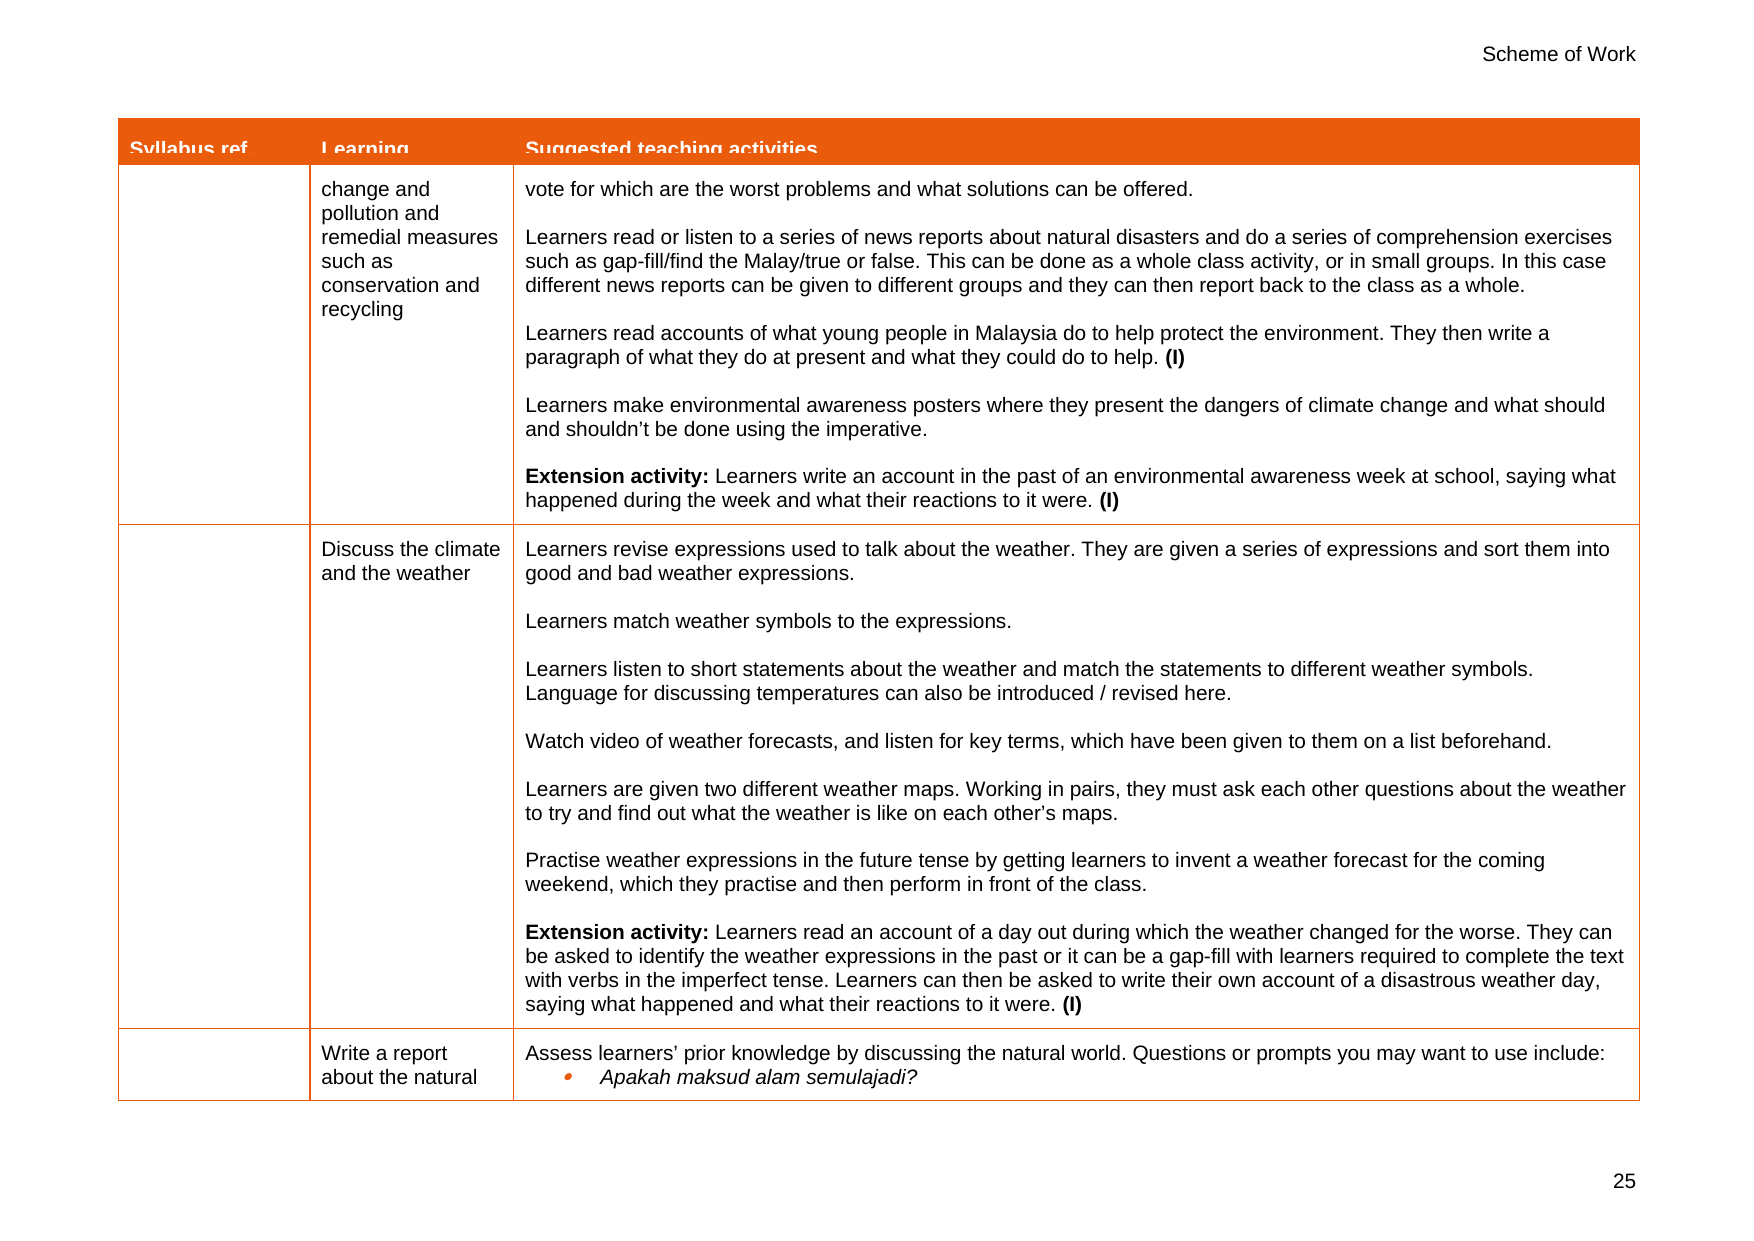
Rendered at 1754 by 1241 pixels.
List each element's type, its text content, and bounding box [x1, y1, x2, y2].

table_cell [119, 1029, 309, 1100]
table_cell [311, 165, 513, 524]
table_cell Discuss the climate and the weather [311, 525, 513, 1028]
table_header Syllabus ref. [119, 119, 309, 164]
table_cell [119, 525, 309, 1028]
table_header Learning objectives [311, 119, 513, 164]
table_cell Learners revise expressions used to talk about the weather. They are given a series of expressions and sort them into good and bad weather expressions. Learners match weather symbols to the expressions. Learners listen to short statements about the weather and match the statements to different weather symbols. Language for discussing temperatures can also be introduced / revised here. Watch video of weather forecasts, and listen for key terms, which have been given to them on a list beforehand. Learners are given two different weather maps. Working in pairs, they must ask each other questions about the weather to try and find out what the weather is like on each other’s maps. Practise weather expressions in the future tense by getting learners to invent a weather forecast for the coming weekend, which they practise and then perform in front of the class. Extension activity: Learners read an account of a day out during which the weather changed for the worse. They can be asked to identify the weather expressions in the past or it can be a gap-fill with learners required to complete the text with verbs in the imperfect tense. Learners can then be asked to write their own account of a disastrous weather day, saying what happened and what their reactions to it were. (I) [514, 525, 1639, 1028]
table_header Suggested teaching activities [514, 119, 1639, 164]
table_cell [119, 165, 309, 524]
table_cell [514, 1029, 1639, 1100]
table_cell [514, 165, 1639, 524]
table_cell Write a report about the natural world [311, 1029, 513, 1100]
